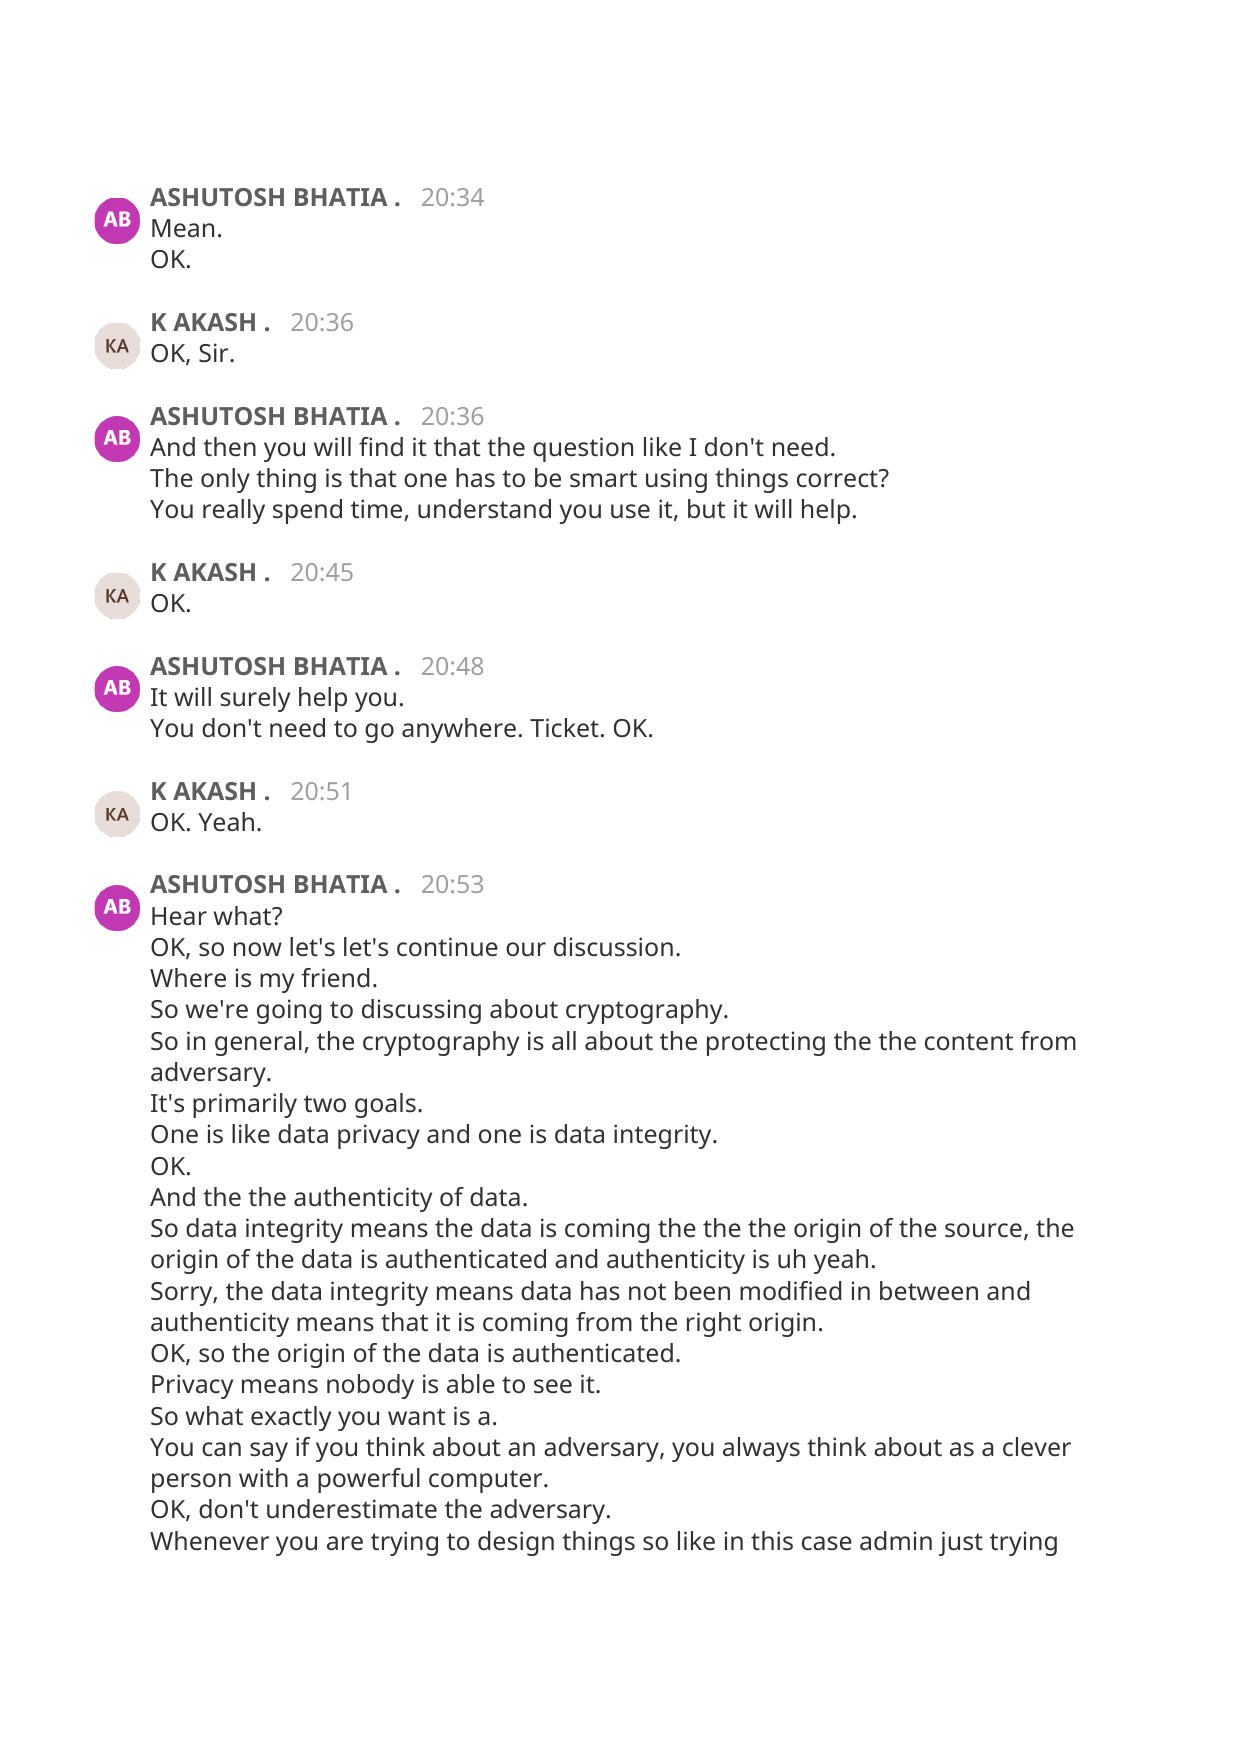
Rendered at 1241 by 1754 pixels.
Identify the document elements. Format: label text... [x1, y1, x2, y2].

text K AKASH . 20:36 OK, Sir. [150, 275, 1090, 369]
text K AKASH . 20:45 OK. [150, 525, 1090, 619]
picture [94, 573, 140, 619]
text ASHUTOSH BHATIA . 20:34 Mean. OK. [150, 150, 1090, 275]
text K AKASH . 20:51 OK. Yeah. [150, 744, 1090, 837]
picture [94, 666, 140, 712]
picture [94, 885, 140, 931]
text ASHUTOSH BHATIA . 20:36 And then you will find it that the question like I don't need. The only thing is that one has to be smart using things correct? You really spend time, understand you use it, but it will help. [150, 369, 1090, 525]
text ASHUTOSH BHATIA . 20:48 It will surely help you. You don't need to go anywhere. Ticket. OK. [150, 619, 1090, 744]
picture [94, 323, 140, 369]
picture [94, 198, 140, 244]
picture [94, 416, 140, 462]
picture [94, 791, 140, 837]
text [150, 837, 1090, 1556]
